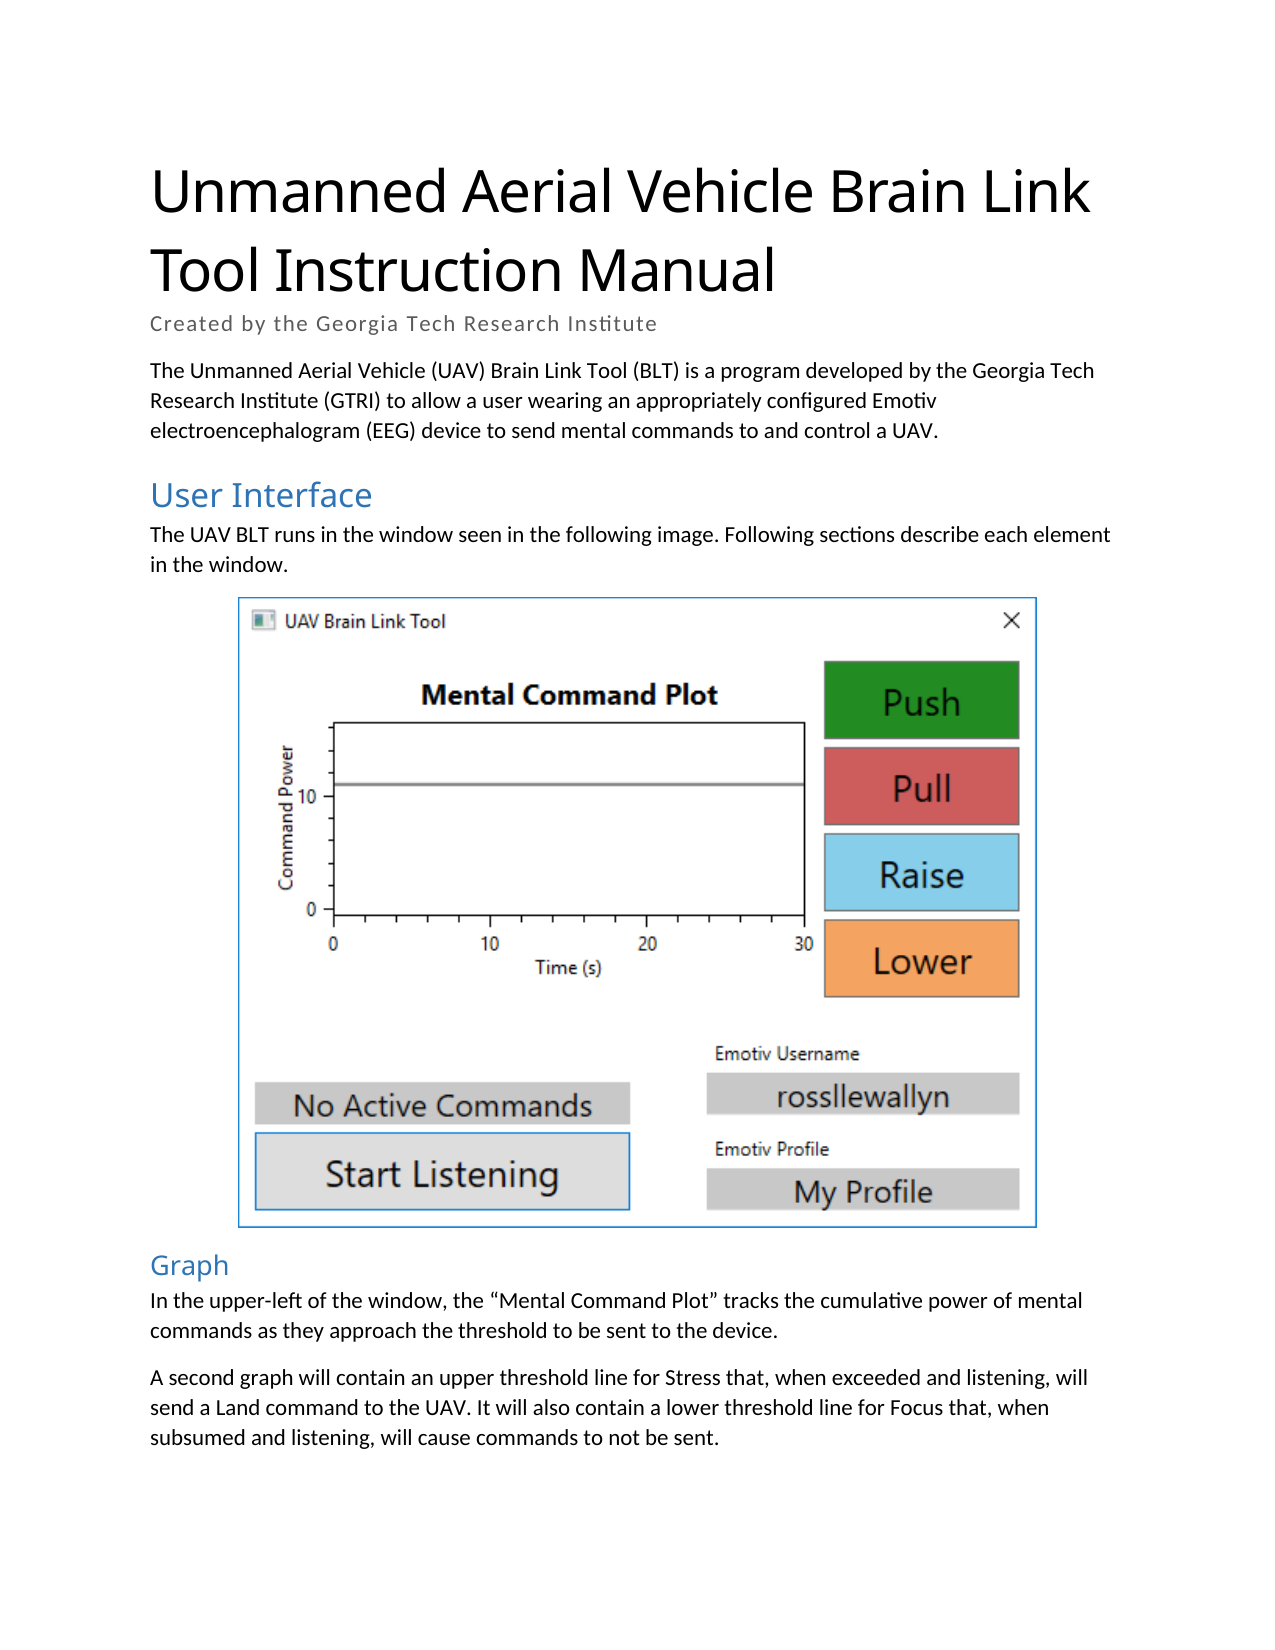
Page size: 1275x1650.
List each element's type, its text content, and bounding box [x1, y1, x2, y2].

subtitle Created by the Georgia Tech Research Institute [150, 309, 1125, 337]
text The Unmanned Aerial Vehicle (UAV) Brain Link Tool (BLT) is a program developed by the Georgia Tech Research Institute (GTRI) to allow a user wearing an appropriately configured Emotiv electroencephalogram (EEG) device to send mental commands to and control a UAV. [150, 356, 1125, 444]
text A second graph will contain an upper threshold line for Stress that, when exceeded and listening, will send a Land command to the UAV. It will also contain a lower threshold line for Focus that, when subsumed and listening, will cause commands to not be sent. [150, 1363, 1125, 1451]
text In the upper-left of the window, the “Mental Command Plot” tracks the cumulative power of mental commands as they approach the threshold to be sent to the device. [150, 1286, 1125, 1344]
subtitle Graph [150, 1246, 1125, 1283]
subtitle User Interface [150, 471, 1125, 517]
title Unmanned Aerial Vehicle Brain Link Tool Instruction Manual [150, 150, 1125, 309]
picture [238, 597, 1037, 1228]
text The UAV BLT runs in the window seen in the following image. Following sections describe each element in the window. [150, 520, 1125, 579]
